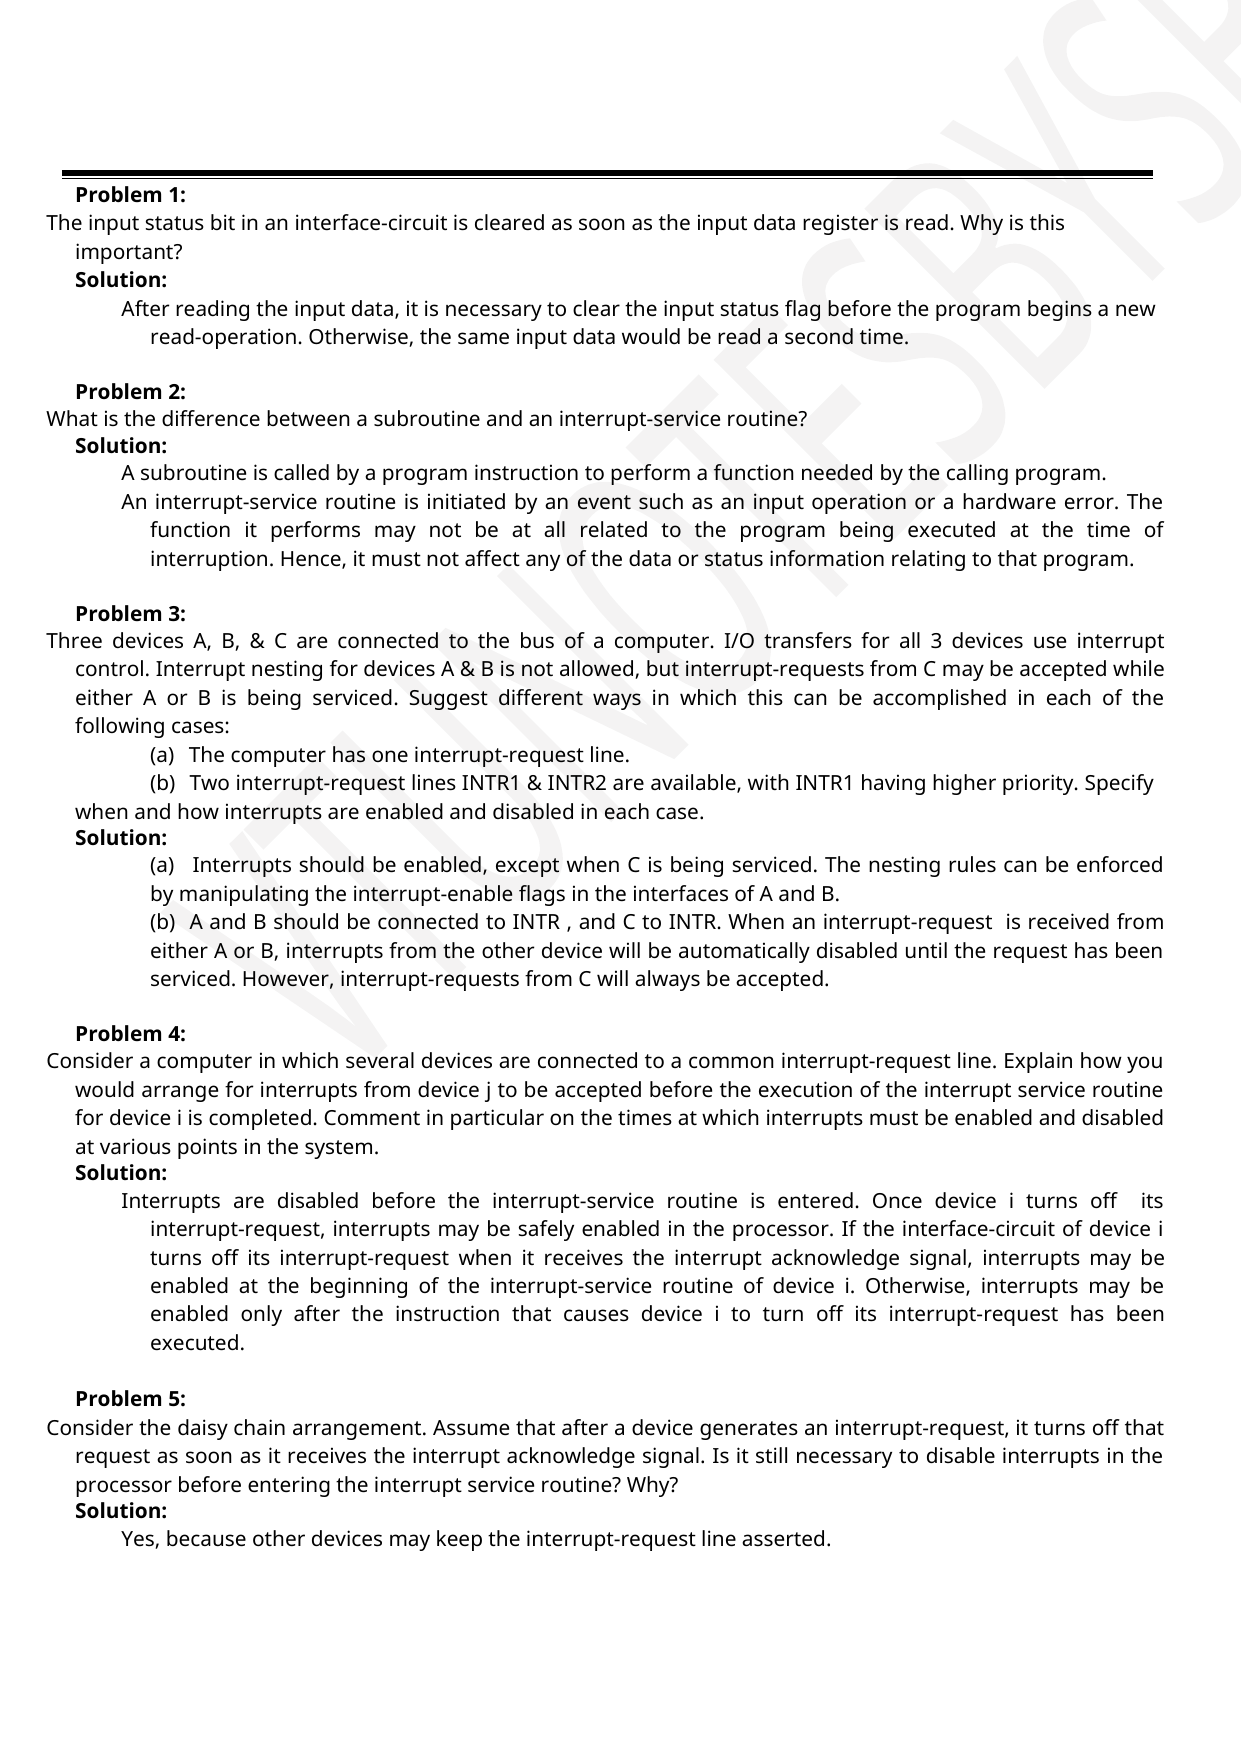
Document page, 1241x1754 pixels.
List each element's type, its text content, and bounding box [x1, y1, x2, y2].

subtitle Problem 1: [75, 180, 1240, 208]
subtitle Problem 3: [75, 601, 1240, 626]
list A and B should be connected to INTR , and C to INTR. When an interrupt-request is received from either A or B, interrupts from the other device will be automatically disabled until the request has been serviced. However, interrupt-requests from C will always be accepted. [150, 907, 1166, 993]
text Three devices A, B, & C are connected to the bus of a computer. I/O transfers for all 3 devices use interrupt control. Interrupt nesting for devices A & B is not allowed, but interrupt-requests from C may be accepted while either A or B is being serviced. Suggest different ways in which this can be accomplished in each of the following cases: [46, 626, 1166, 740]
text Yes, because other devices may keep the interrupt-request line asserted. [121, 1524, 1240, 1552]
list Interrupts should be enabled, except when C is being serviced. The nesting rules can be enforced by manipulating the interrupt-enable flags in the interfaces of A and B. [150, 851, 1165, 907]
text Consider a computer in which several devices are connected to a common interrupt-request line. Explain how you would arrange for interrupts from device j to be accepted before the execution of the interrupt service routine for device i is completed. Comment in particular on the times at which interrupts must be enabled and disabled at various points in the system. [46, 1047, 1166, 1160]
text Consider the daisy chain arrangement. Assume that after a device generates an interrupt-request, it turns off that request as soon as it receives the interrupt acknowledge signal. Is it still necessary to disable interrupts in the processor before entering the interrupt service routine? Why? [46, 1413, 1166, 1498]
text An interrupt-service routine is initiated by an event such as an input operation or a hardware error. The function it performs may not be at all related to the program being executed at the time of interruption. Hence, it must not affect any of the data or status information relating to that program. [121, 487, 1165, 572]
text What is the difference between a subroutine and an interrupt-service routine? [46, 404, 1240, 433]
text The input status bit in an interface-circuit is cleared as soon as the input data register is read. Why is this important? [46, 208, 1171, 265]
list The computer has one interrupt-request line. [150, 740, 1240, 768]
subtitle Solution: [75, 433, 1240, 458]
list Two interrupt-request lines INTR1 & INTR2 are available, with INTR1 having higher priority. Specify when and how interrupts are enabled and disabled in each case. [75, 768, 1154, 825]
text Interrupts are disabled before the interrupt-service routine is entered. Once device i turns off its interrupt-request, interrupts may be safely enabled in the processor. If the interface-circuit of device i turns off its interrupt-request when it receives the interrupt acknowledge signal, interrupts may be enabled at the beginning of the interrupt-service routine of device i. Otherwise, interrupts may be enabled only after the instruction that causes device i to turn off its interrupt-request has been executed. [121, 1186, 1166, 1356]
subtitle Solution: [75, 1498, 1240, 1524]
subtitle Solution: [75, 825, 1240, 851]
text A subroutine is called by a program instruction to perform a function needed by the calling program. [121, 458, 1166, 487]
subtitle Solution: [75, 266, 1240, 294]
subtitle Problem 5: [75, 1384, 1240, 1413]
subtitle Problem 2: [75, 379, 1240, 404]
text After reading the input data, it is necessary to clear the input status flag before the program begins a new read-operation. Otherwise, the same input data would be read a second time. [121, 294, 1171, 351]
subtitle Solution: [75, 1160, 1240, 1186]
subtitle Problem 4: [75, 1021, 1240, 1047]
